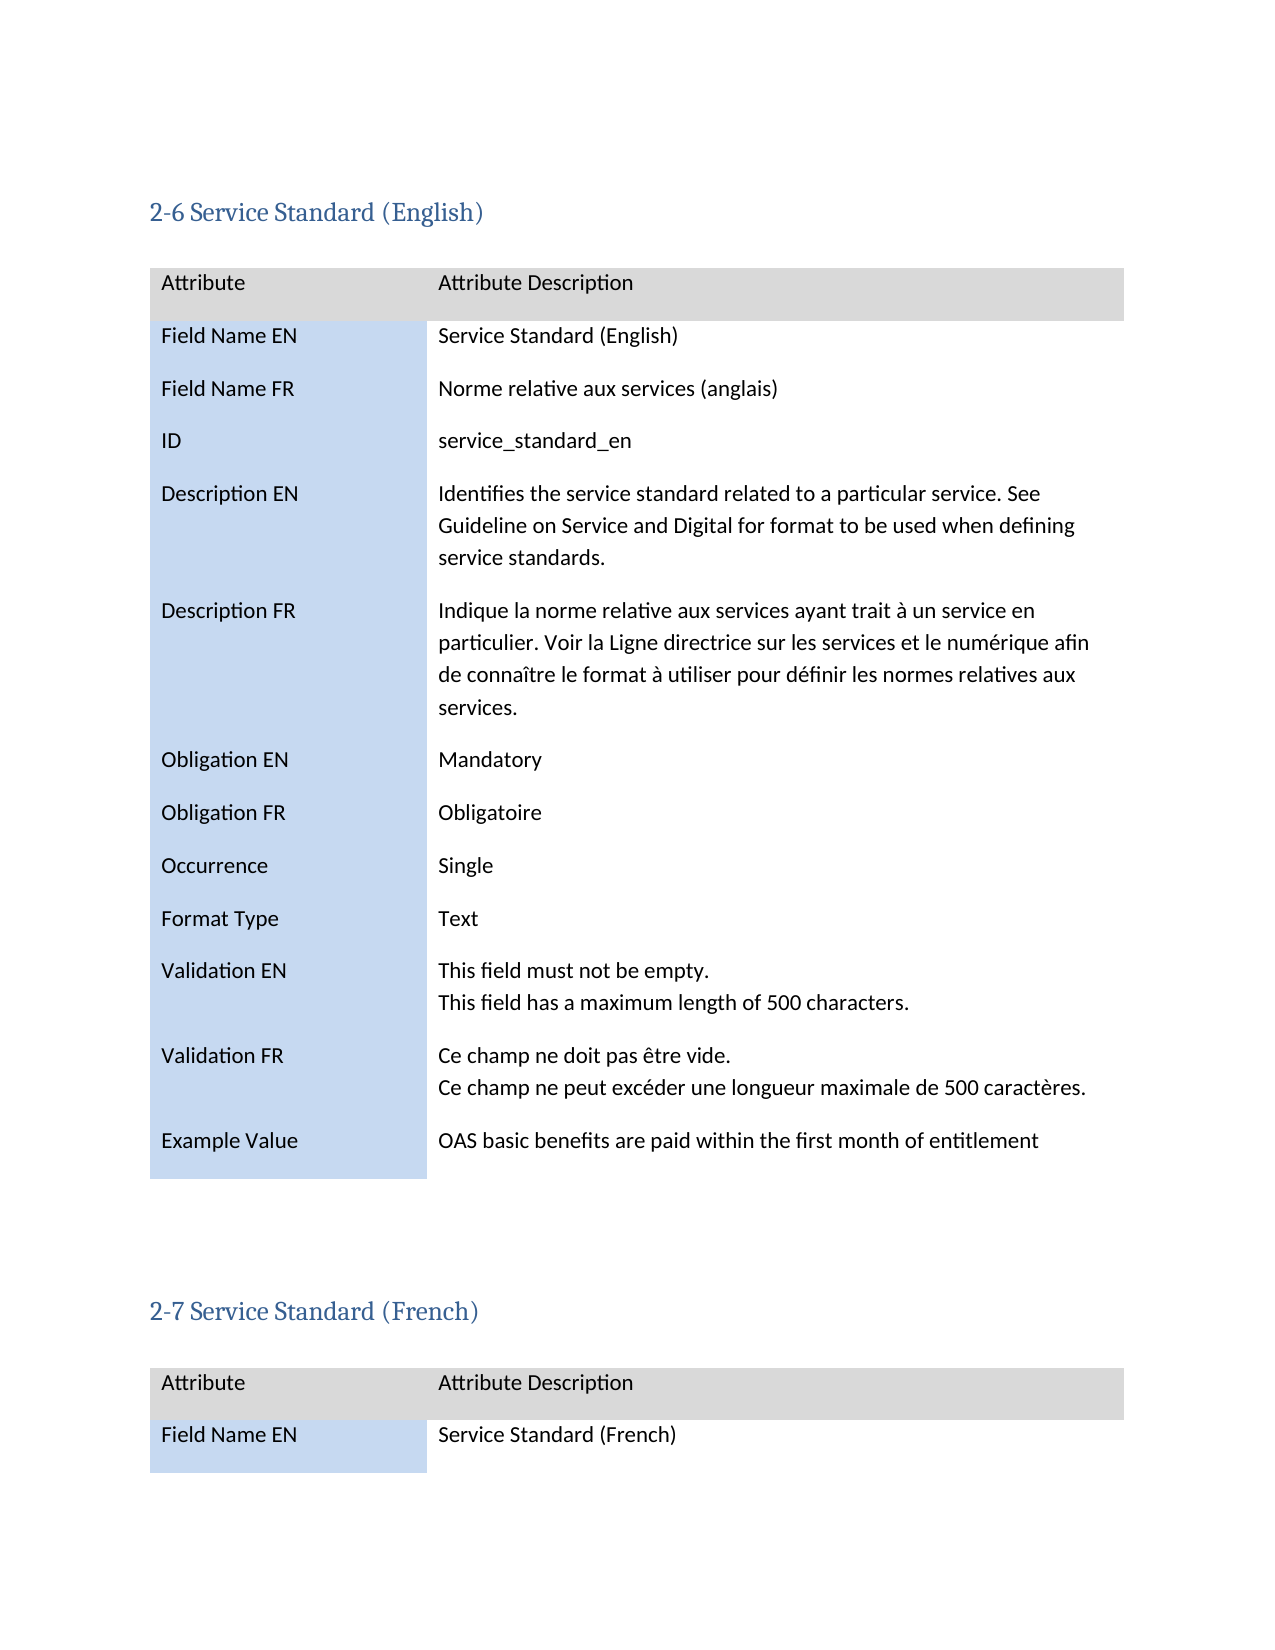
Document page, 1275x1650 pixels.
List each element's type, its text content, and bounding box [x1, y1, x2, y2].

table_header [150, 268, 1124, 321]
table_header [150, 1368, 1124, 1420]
subtitle 2-7 Service Standard (French) [150, 1296, 1228, 1363]
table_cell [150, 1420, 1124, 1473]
subtitle 2-6 Service Standard (English) [150, 197, 1228, 264]
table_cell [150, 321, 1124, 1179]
